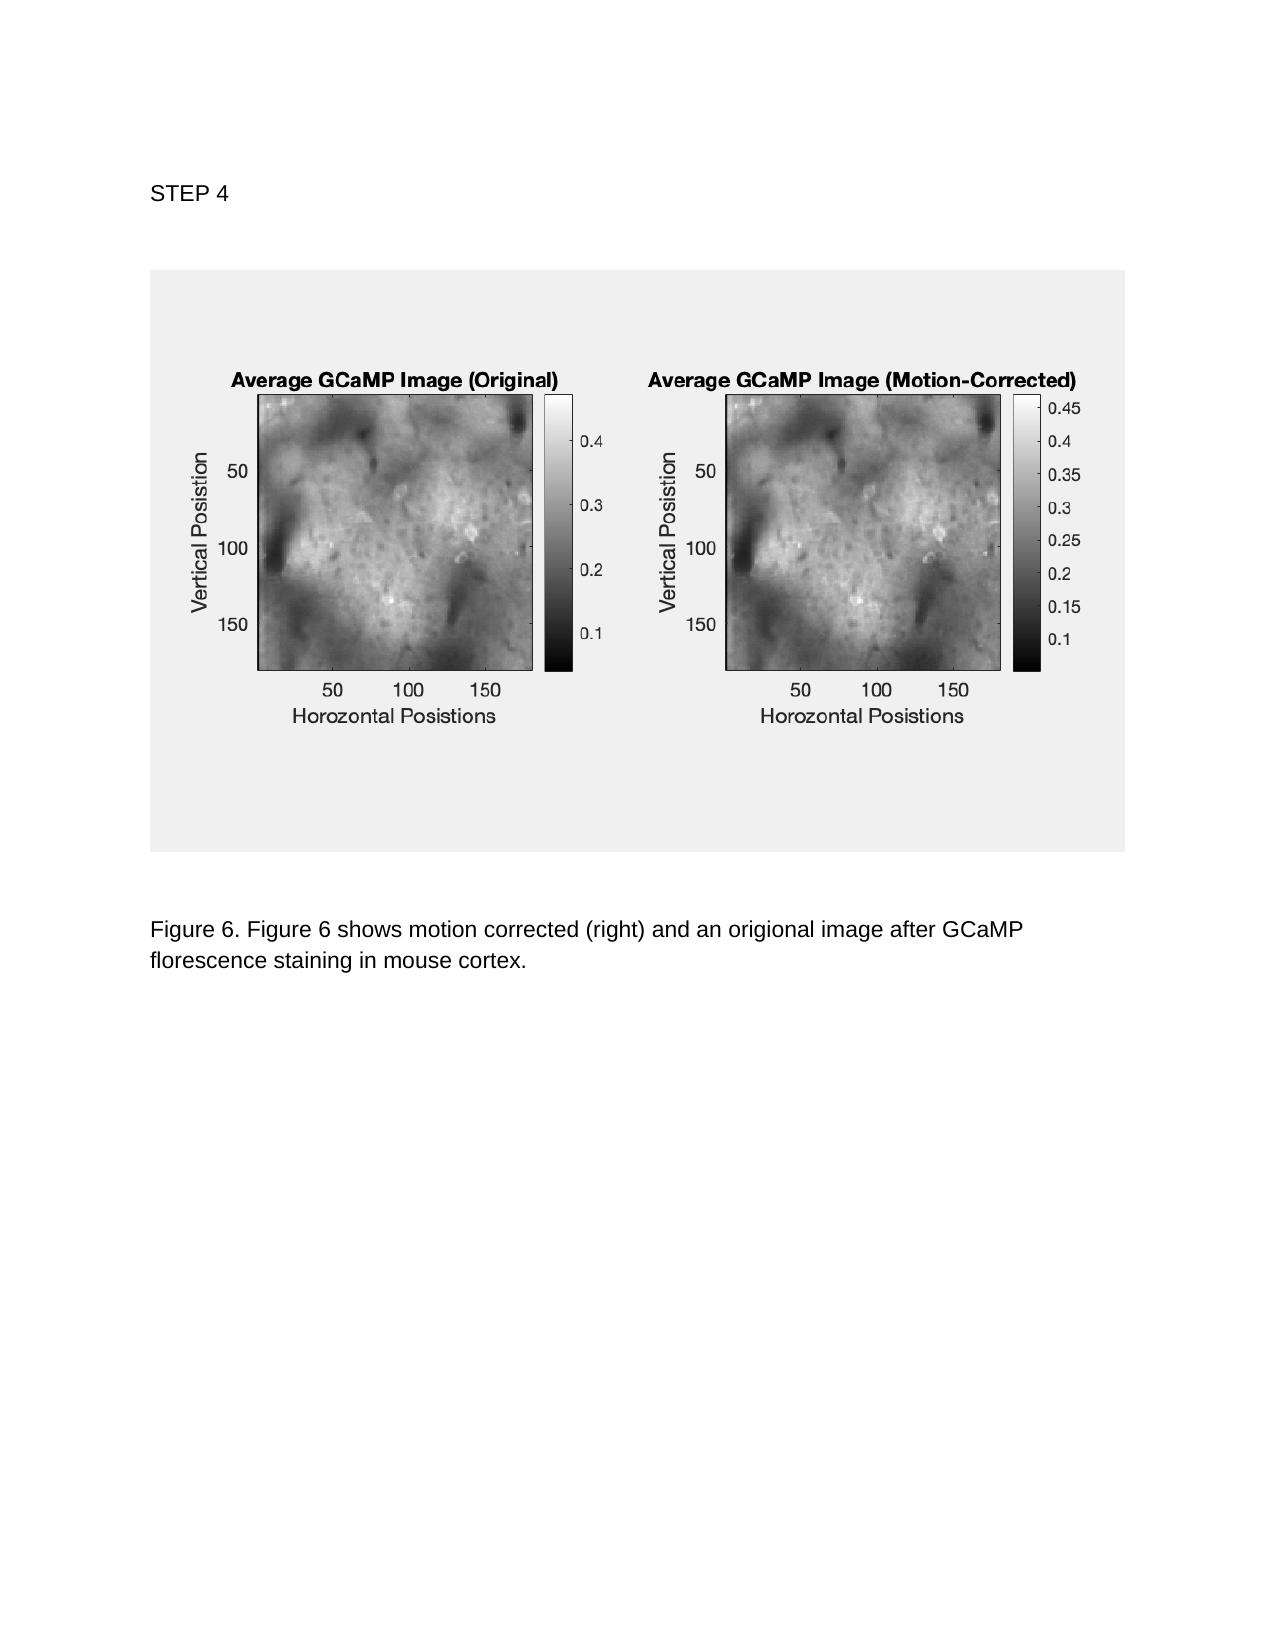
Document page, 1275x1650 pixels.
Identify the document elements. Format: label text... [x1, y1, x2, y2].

text Figure 6. Figure 6 shows motion corrected (right) and an origional image after GCaMP florescence staining in mouse cortex. [150, 916, 1125, 973]
picture [150, 270, 1125, 852]
text STEP 4 [150, 180, 1125, 207]
